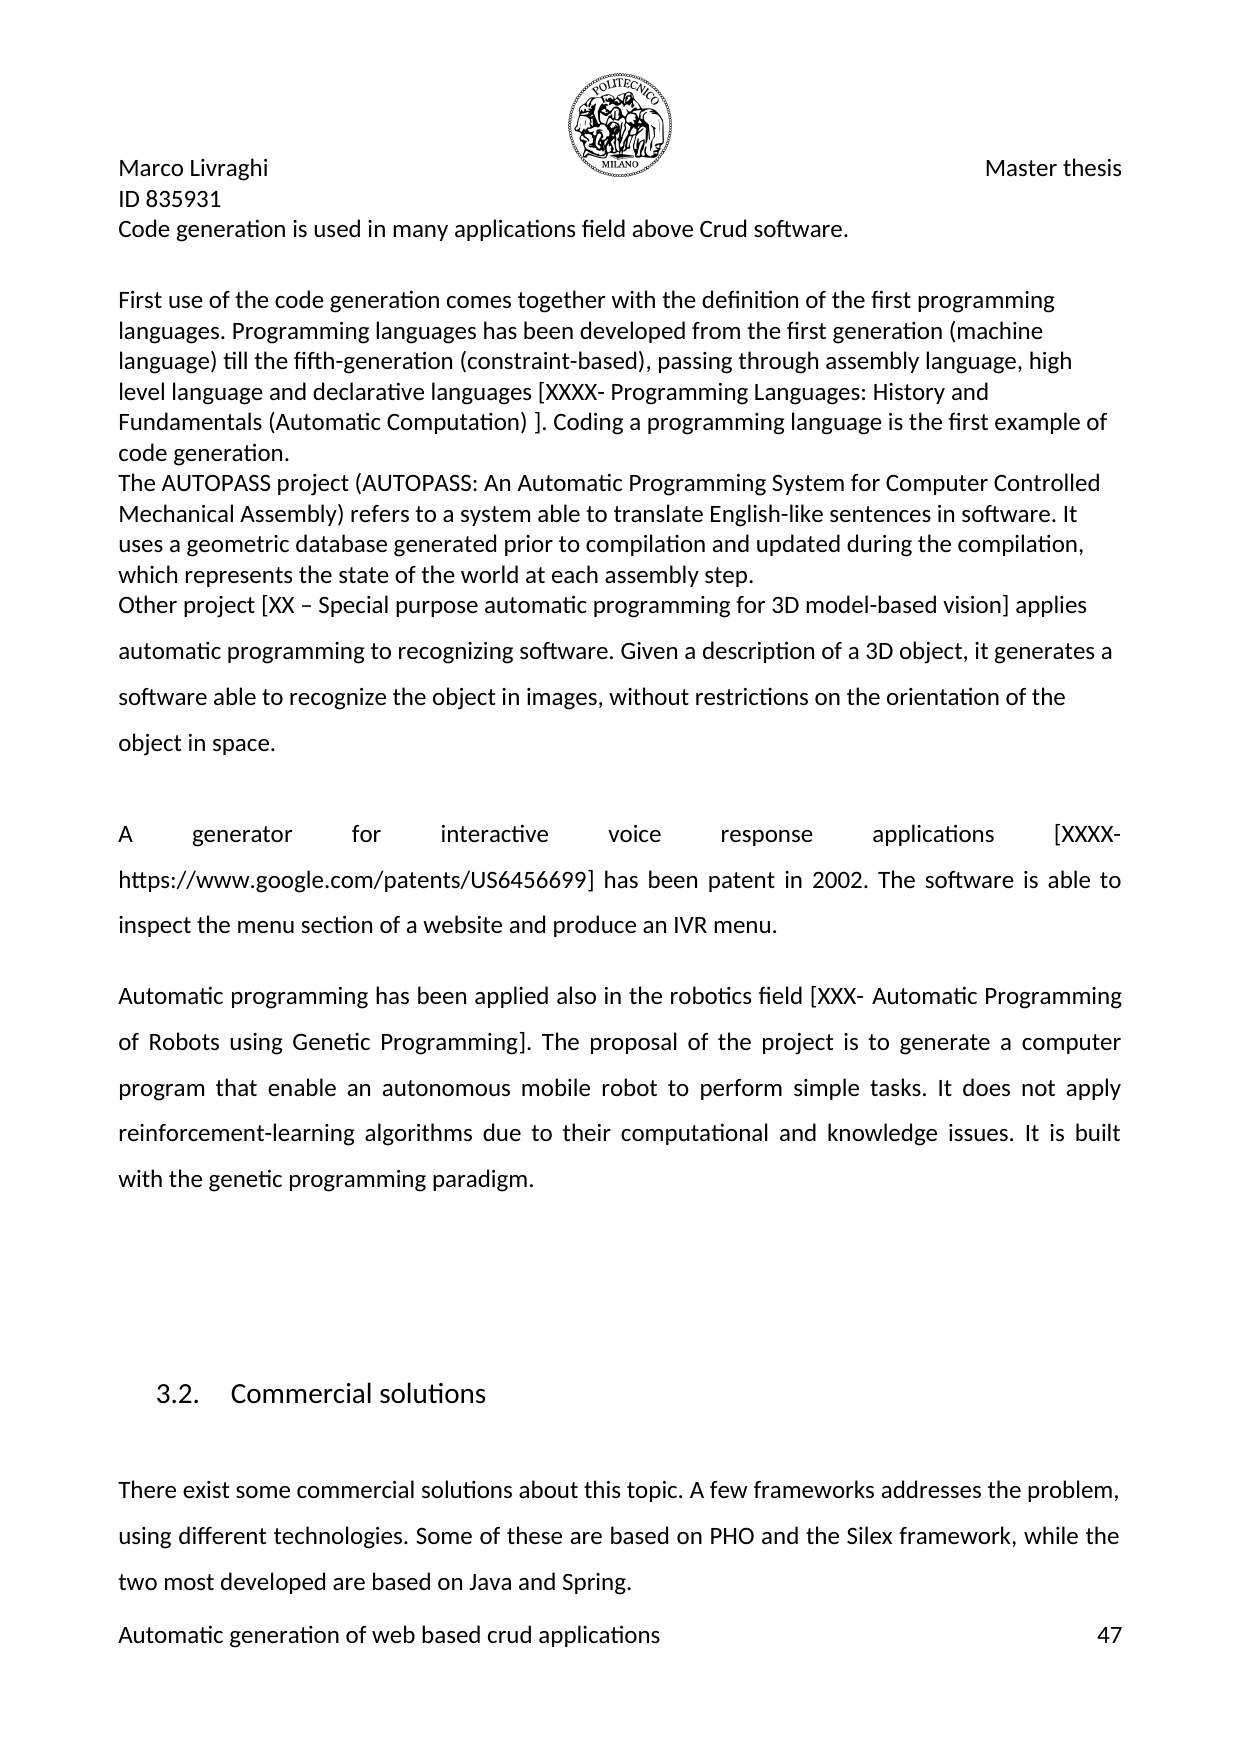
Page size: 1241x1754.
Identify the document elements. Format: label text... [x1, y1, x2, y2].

text There exist some commercial solutions about this topic. A few frameworks addresses the problem, using different technologies. Some of these are based on PHO and the Silex framework, while the two most developed are based on Java and Spring. [118, 1474, 1122, 1597]
text Automatic programming has been applied also in the robotics field [XXX- Automatic Programming of Robots using Genetic Programming]. The proposal of the project is to generate a computer program that enable an autonomous mobile robot to perform simple tasks. It does not apply reinforcement-learning algorithms due to their computational and knowledge issues. It is built with the genetic programming paradigm. [118, 980, 1122, 1194]
picture [568, 73, 672, 177]
text A generator for interactive voice response applications [XXXX- https://www.google.com/patents/US6456699] has been patent in 2002. The software is able to inspect the menu section of a website and produce an IVR menu. [118, 818, 1122, 940]
text Other project [XX – Special purpose automatic programming for 3D model-based vision] applies automatic programming to recognizing software. Given a description of a 3D object, it generates a software able to recognize the object in images, without restrictions on the orientation of the object in space. [118, 589, 1122, 757]
list Commercial solutions [156, 1375, 1122, 1411]
text Code generation is used in many applications field above Crud software. [118, 213, 1122, 244]
text The AUTOPASS project (AUTOPASS: An Automatic Programming System for Computer Controlled Mechanical Assembly) refers to a system able to translate English-like sentences in software. It uses a geometric database generated prior to compilation and updated during the compilation, which represents the state of the world at each assembly step. [118, 467, 1122, 589]
text First use of the code generation comes together with the definition of the first programming languages. Programming languages has been developed from the first generation (machine language) till the fifth-generation (constraint-based), passing through assembly language, high level language and declarative languages [XXXX- Programming Languages: History and Fundamentals (Automatic Computation) ]. Coding a programming language is the first example of code generation. [118, 284, 1122, 467]
